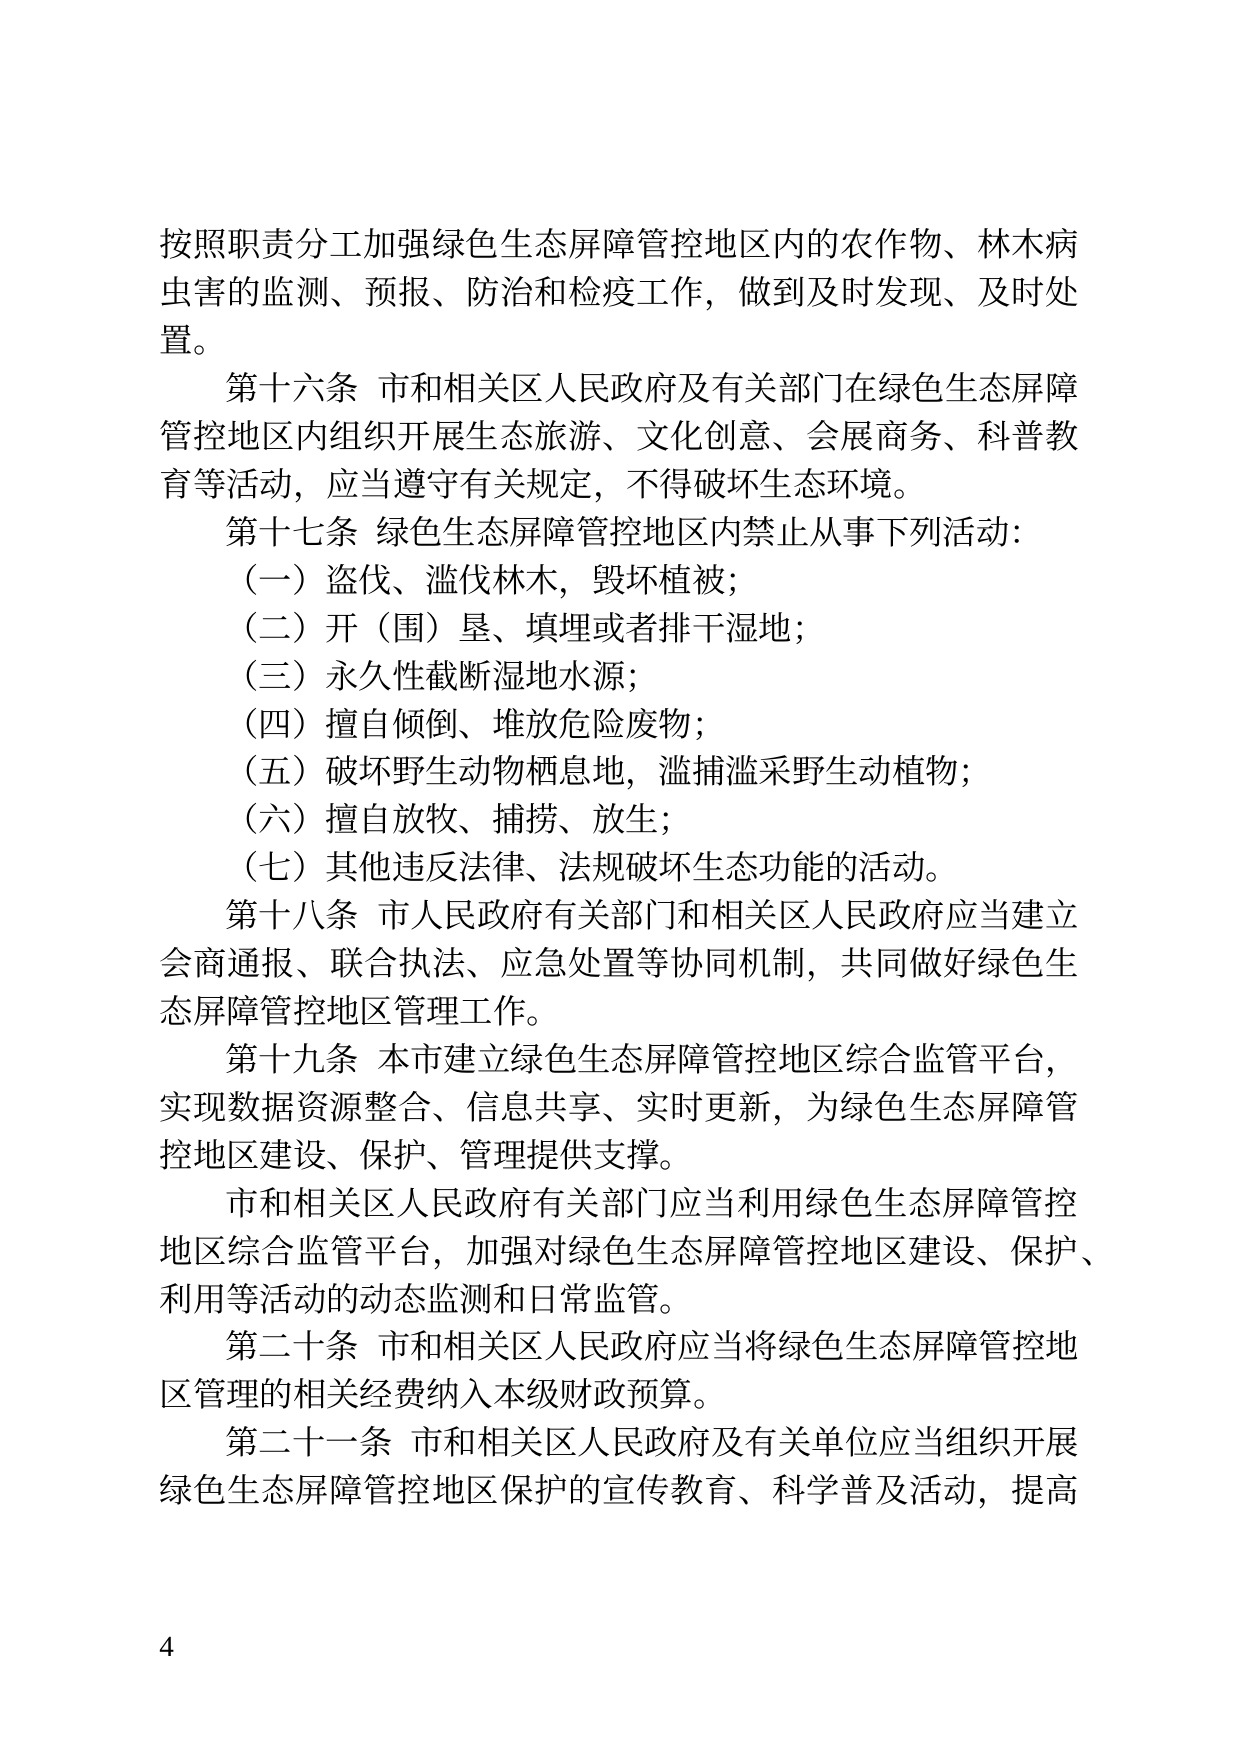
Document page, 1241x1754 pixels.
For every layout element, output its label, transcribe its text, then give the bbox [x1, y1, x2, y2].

text （三）永久性截断湿地水源； [159, 650, 1081, 698]
text （六）擅自放牧、捕捞、放生； [159, 793, 1081, 841]
text （四）擅自倾倒、堆放危险废物； [159, 698, 1081, 746]
text （五）破坏野生动物栖息地，滥捕滥采野生动植物； [159, 746, 1081, 793]
text 第十六条 市和相关区人民政府及有关部门在绿色生态屏障管控地区内组织开展生态旅游、文化创意、会展商务、科普教育等活动，应当遵守有关规定，不得破坏生态环境。 [159, 362, 1081, 506]
text 第十七条 绿色生态屏障管控地区内禁止从事下列活动： [159, 506, 1081, 554]
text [159, 1416, 1081, 1512]
text （二）开（围）垦、填埋或者排干湿地； [159, 602, 1081, 650]
text 第十八条 市人民政府有关部门和相关区人民政府应当建立会商通报、联合执法、应急处置等协同机制，共同做好绿色生态屏障管控地区管理工作。 [159, 889, 1081, 1033]
text （七）其他违反法律、法规破坏生态功能的活动。 [159, 841, 1081, 889]
text 市和相关区人民政府有关部门应当利用绿色生态屏障管控地区综合监管平台，加强对绿色生态屏障管控地区建设、保护、利用等活动的动态监测和日常监管。 [159, 1177, 1081, 1321]
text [159, 218, 1081, 362]
text 第十九条 本市建立绿色生态屏障管控地区综合监管平台，实现数据资源整合、信息共享、实时更新，为绿色生态屏障管控地区建设、保护、管理提供支撑。 [159, 1033, 1081, 1177]
text 第二十条 市和相关区人民政府应当将绿色生态屏障管控地区管理的相关经费纳入本级财政预算。 [159, 1321, 1081, 1416]
text （一）盗伐、滥伐林木，毁坏植被； [159, 554, 1081, 602]
